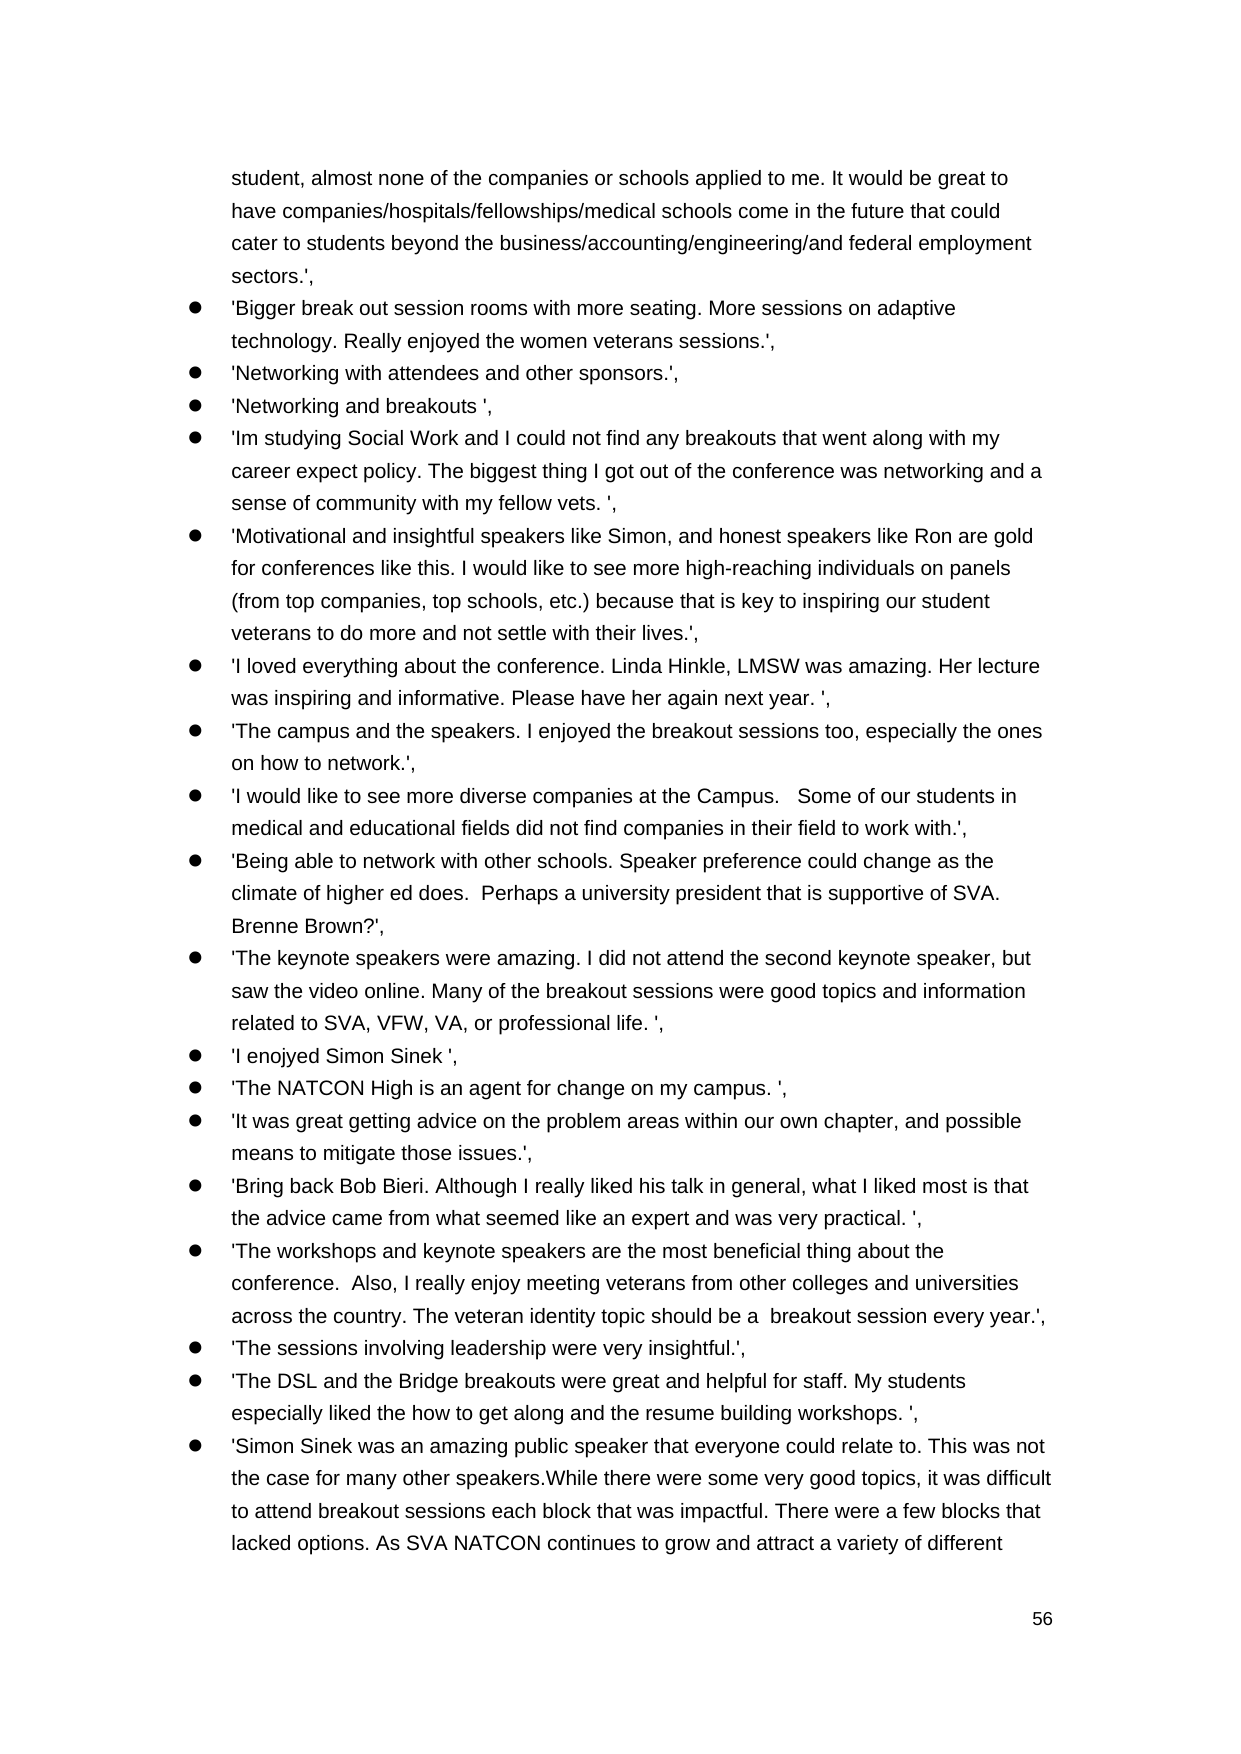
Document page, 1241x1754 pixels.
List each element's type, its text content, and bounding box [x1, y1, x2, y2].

list 'Motivational and insightful speakers like Simon, and honest speakers like Ron are gold for conferences like this. I would like to see more high-reaching individuals on panels (from top companies, top schools, etc.) because that is key to inspiring our student veterans to do more and not settle with their lives.', [187, 519, 1053, 649]
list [187, 1429, 1053, 1559]
list 'The workshops and keynote speakers are the most beneficial thing about the conference. Also, I really enjoy meeting veterans from other colleges and universities across the country. The veteran identity topic should be a breakout session every year.', [187, 1234, 1053, 1332]
list 'Bigger break out session rooms with more seating. More sessions on adaptive technology. Really enjoyed the women veterans sessions.', [187, 292, 1053, 357]
list 'I would like to see more diverse companies at the Campus. Some of our students in medical and educational fields did not find companies in their field to work with.', [187, 779, 1053, 844]
list 'The DSL and the Bridge breakouts were great and helpful for staff. My students especially liked the how to get along and the resume building workshops. ', [187, 1364, 1053, 1429]
list 'Networking and breakouts ', [187, 389, 1053, 422]
list 'The NATCON High is an agent for change on my campus. ', [187, 1072, 1053, 1104]
list 'Being able to network with other schools. Speaker preference could change as the climate of higher ed does. Perhaps a university president that is supportive of SVA. Brenne Brown?', [187, 844, 1053, 942]
list 'Networking with attendees and other sponsors.', [187, 357, 1053, 389]
list 'The keynote speakers were amazing. I did not attend the second keynote speaker, but saw the video online. Many of the breakout sessions were good topics and information related to SVA, VFW, VA, or professional life. ', [187, 942, 1053, 1039]
list 'The sessions involving leadership were very insightful.', [187, 1332, 1053, 1364]
list 'It was great getting advice on the problem areas within our own chapter, and possible means to mitigate those issues.', [187, 1104, 1053, 1169]
list 'I enojyed Simon Sinek ', [187, 1039, 1053, 1072]
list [187, 162, 1053, 292]
list 'Bring back Bob Bieri. Although I really liked his talk in general, what I liked most is that the advice came from what seemed like an expert and was very practical. ', [187, 1169, 1053, 1234]
list 'The campus and the speakers. I enjoyed the breakout sessions too, especially the ones on how to network.', [187, 714, 1053, 779]
list 'I loved everything about the conference. Linda Hinkle, LMSW was amazing. Her lecture was inspiring and informative. Please have her again next year. ', [187, 649, 1053, 714]
list 'Im studying Social Work and I could not find any breakouts that went along with my career expect policy. The biggest thing I got out of the conference was networking and a sense of community with my fellow vets. ', [187, 422, 1053, 519]
